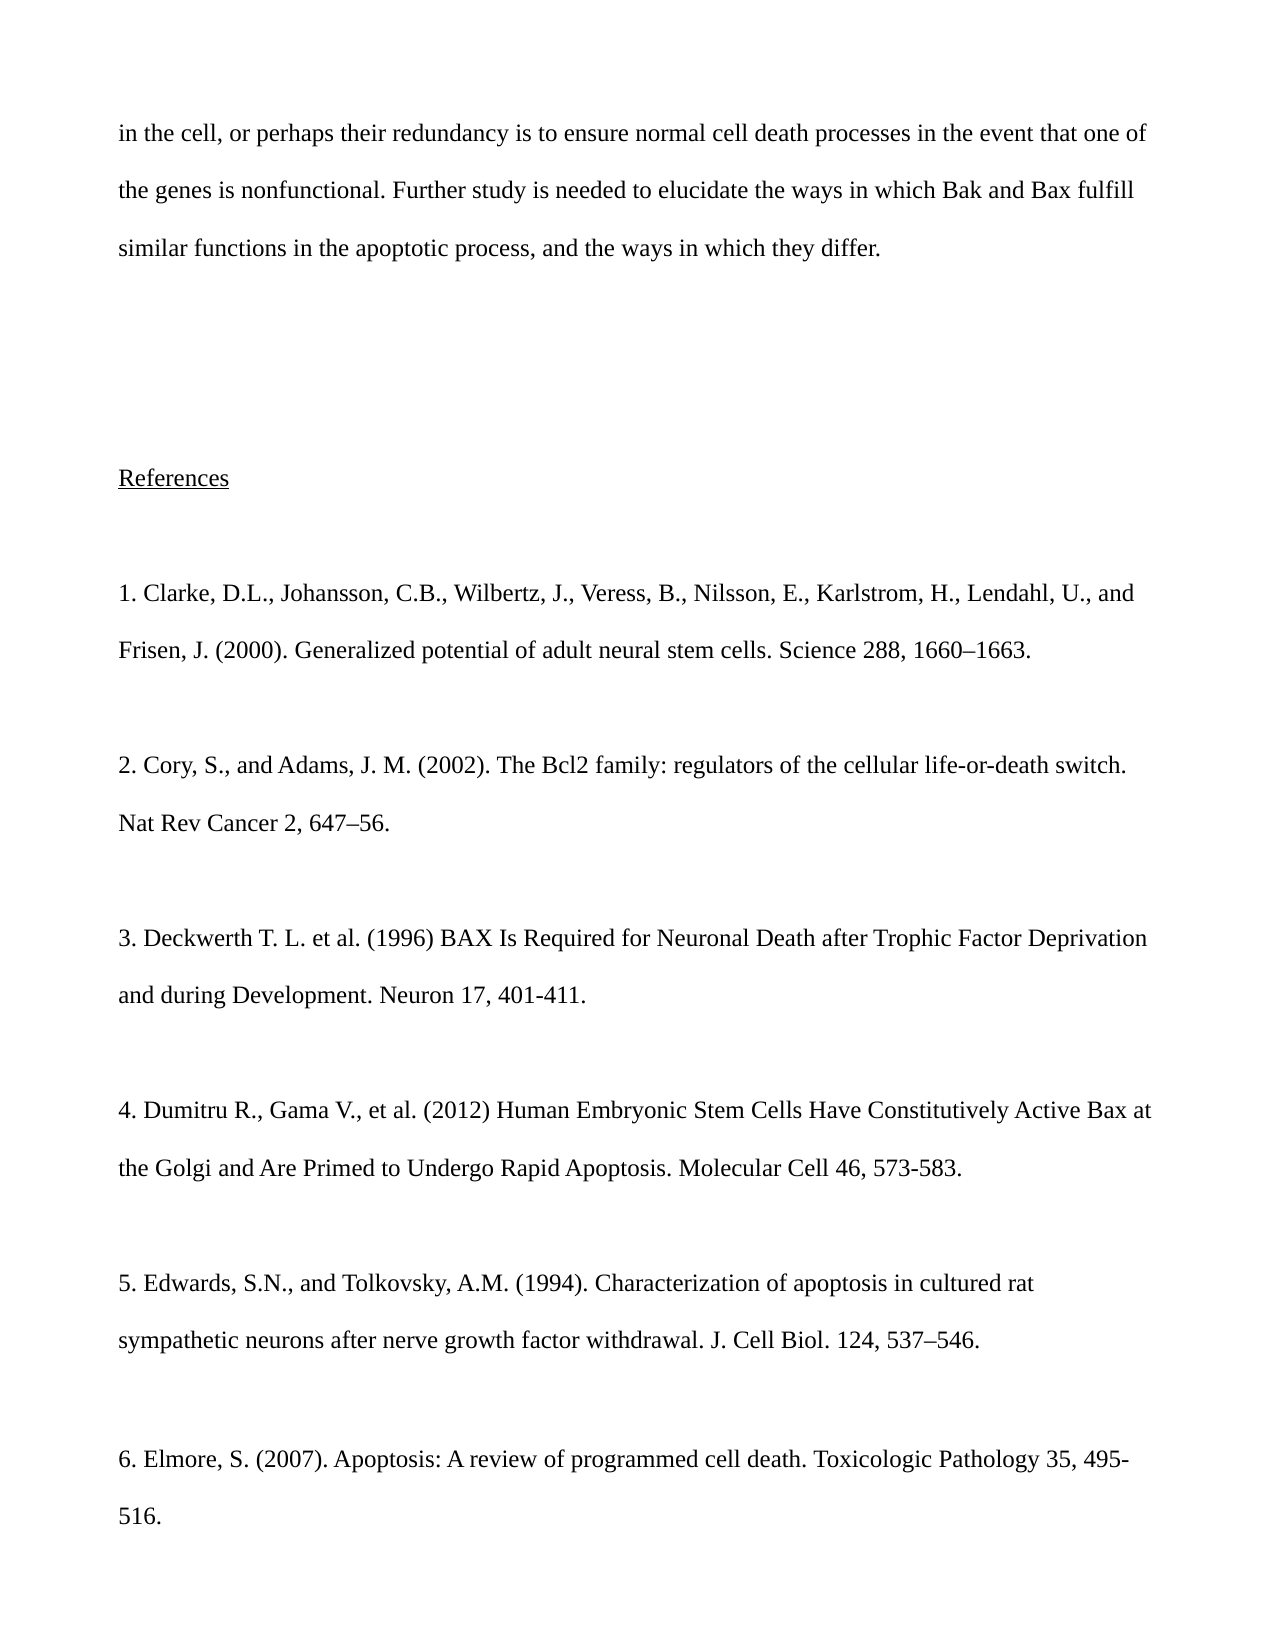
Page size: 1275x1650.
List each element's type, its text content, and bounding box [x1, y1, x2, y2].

text 3. Deckwerth T. L. et al. (1996) BAX Is Required for Neuronal Death after Trophic Factor Deprivation and during Development. Neuron 17, 401-411. [118, 923, 1157, 1009]
text 4. Dumitru R., Gama V., et al. (2012) Human Embryonic Stem Cells Have Constitutively Active Bax at the Golgi and Are Primed to Undergo Rapid Apoptosis. Molecular Cell 46, 573-583. [118, 1096, 1157, 1182]
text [118, 118, 1157, 262]
text 6. Elmore, S. (2007). Apoptosis: A review of programmed cell death. Toxicologic Pathology 35, 495-516. [118, 1444, 1157, 1530]
text 5. Edwards, S.N., and Tolkovsky, A.M. (1994). Characterization of apoptosis in cultured rat sympathetic neurons after nerve growth factor withdrawal. J. Cell Biol. 124, 537–546. [118, 1268, 1157, 1354]
text 1. Clarke, D.L., Johansson, C.B., Wilbertz, J., Veress, B., Nilsson, E., Karlstrom, H., Lendahl, U., and Frisen, J. (2000). Generalized potential of adult neural stem cells. Science 288, 1660–1663. [118, 578, 1157, 664]
text 2. Cory, S., and Adams, J. M. (2002). The Bcl2 family: regulators of the cellular life-or-death switch. Nat Rev Cancer 2, 647–56. [118, 751, 1157, 837]
text References [118, 463, 1157, 492]
